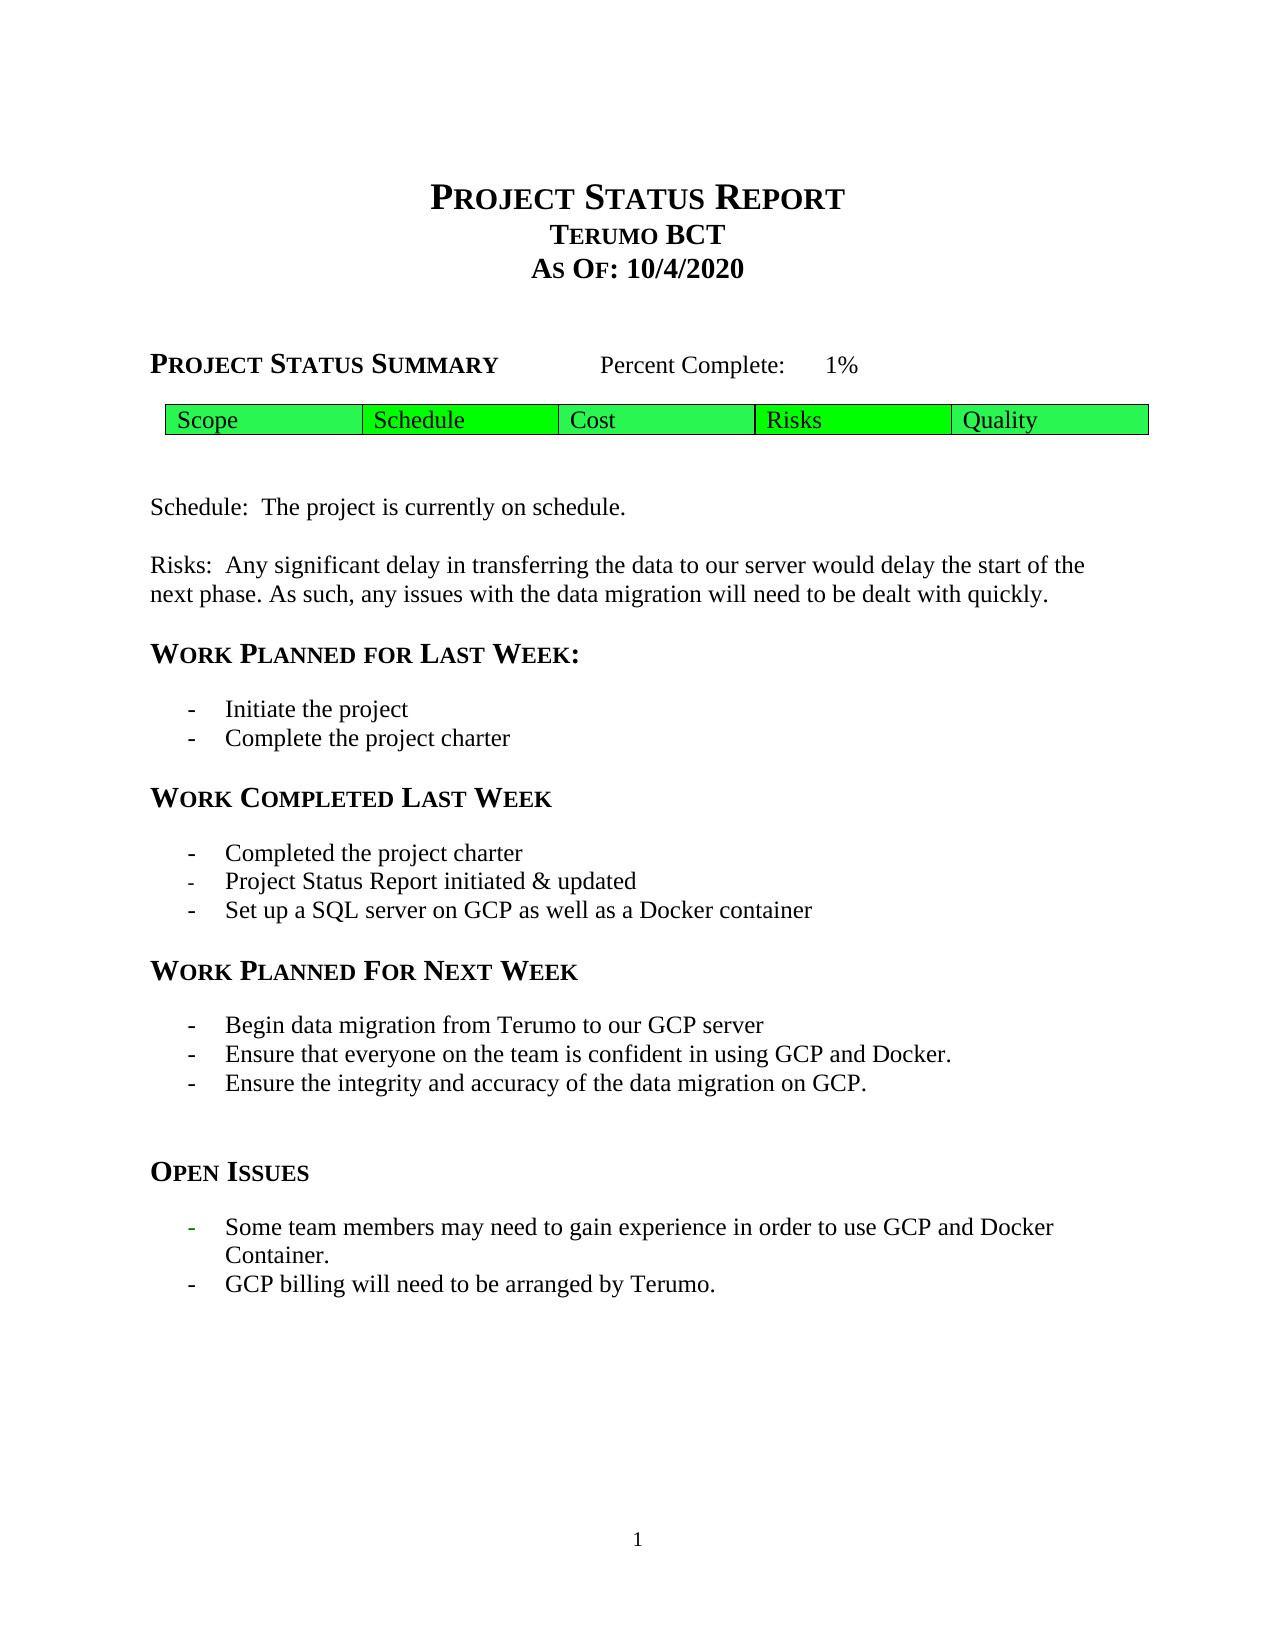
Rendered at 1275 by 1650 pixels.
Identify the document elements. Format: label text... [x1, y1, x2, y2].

list Begin data migration from Terumo to our GCP server [187, 1010, 1125, 1039]
subtitle Completed the project charter [187, 838, 1125, 866]
table_header Schedule [363, 405, 558, 434]
text Project Status Summary Percent Complete: 1% [150, 347, 1125, 380]
table_header Risks [756, 405, 951, 434]
text Risks: Any significant delay in transferring the data to our server would delay the start of the next phase. As such, any issues with the data migration will need to be dealt with quickly. [150, 550, 1125, 607]
list Initiate the project [187, 694, 1125, 723]
text Schedule: The project is currently on schedule. [150, 492, 1125, 521]
list Some team members may need to gain experience in order to use GCP and Docker Container. [187, 1212, 1125, 1269]
table_header Quality [952, 405, 1148, 434]
list GCP billing will need to be arranged by Terumo. [187, 1269, 1125, 1298]
list Project Status Report initiated & updated [187, 866, 1125, 895]
subtitle Work Planned for Last Week: [150, 636, 1125, 670]
table_header Cost [559, 405, 754, 434]
text Project Status Report [150, 174, 1125, 217]
text As Of: 10/4/2020 [150, 251, 1125, 284]
subtitle Work Completed Last Week [150, 780, 1125, 814]
subtitle Work Planned For Next Week [150, 953, 1125, 986]
subtitle Open Issues [150, 1154, 1125, 1188]
table_header Scope [166, 405, 362, 434]
text Terumo BCT [150, 217, 1125, 251]
list Ensure the integrity and accuracy of the data migration on GCP. [187, 1068, 1125, 1097]
subtitle Set up a SQL server on GCP as well as a Docker container [187, 895, 1125, 924]
list Complete the project charter [187, 723, 1125, 751]
list Ensure that everyone on the team is confident in using GCP and Docker. [187, 1039, 1125, 1068]
